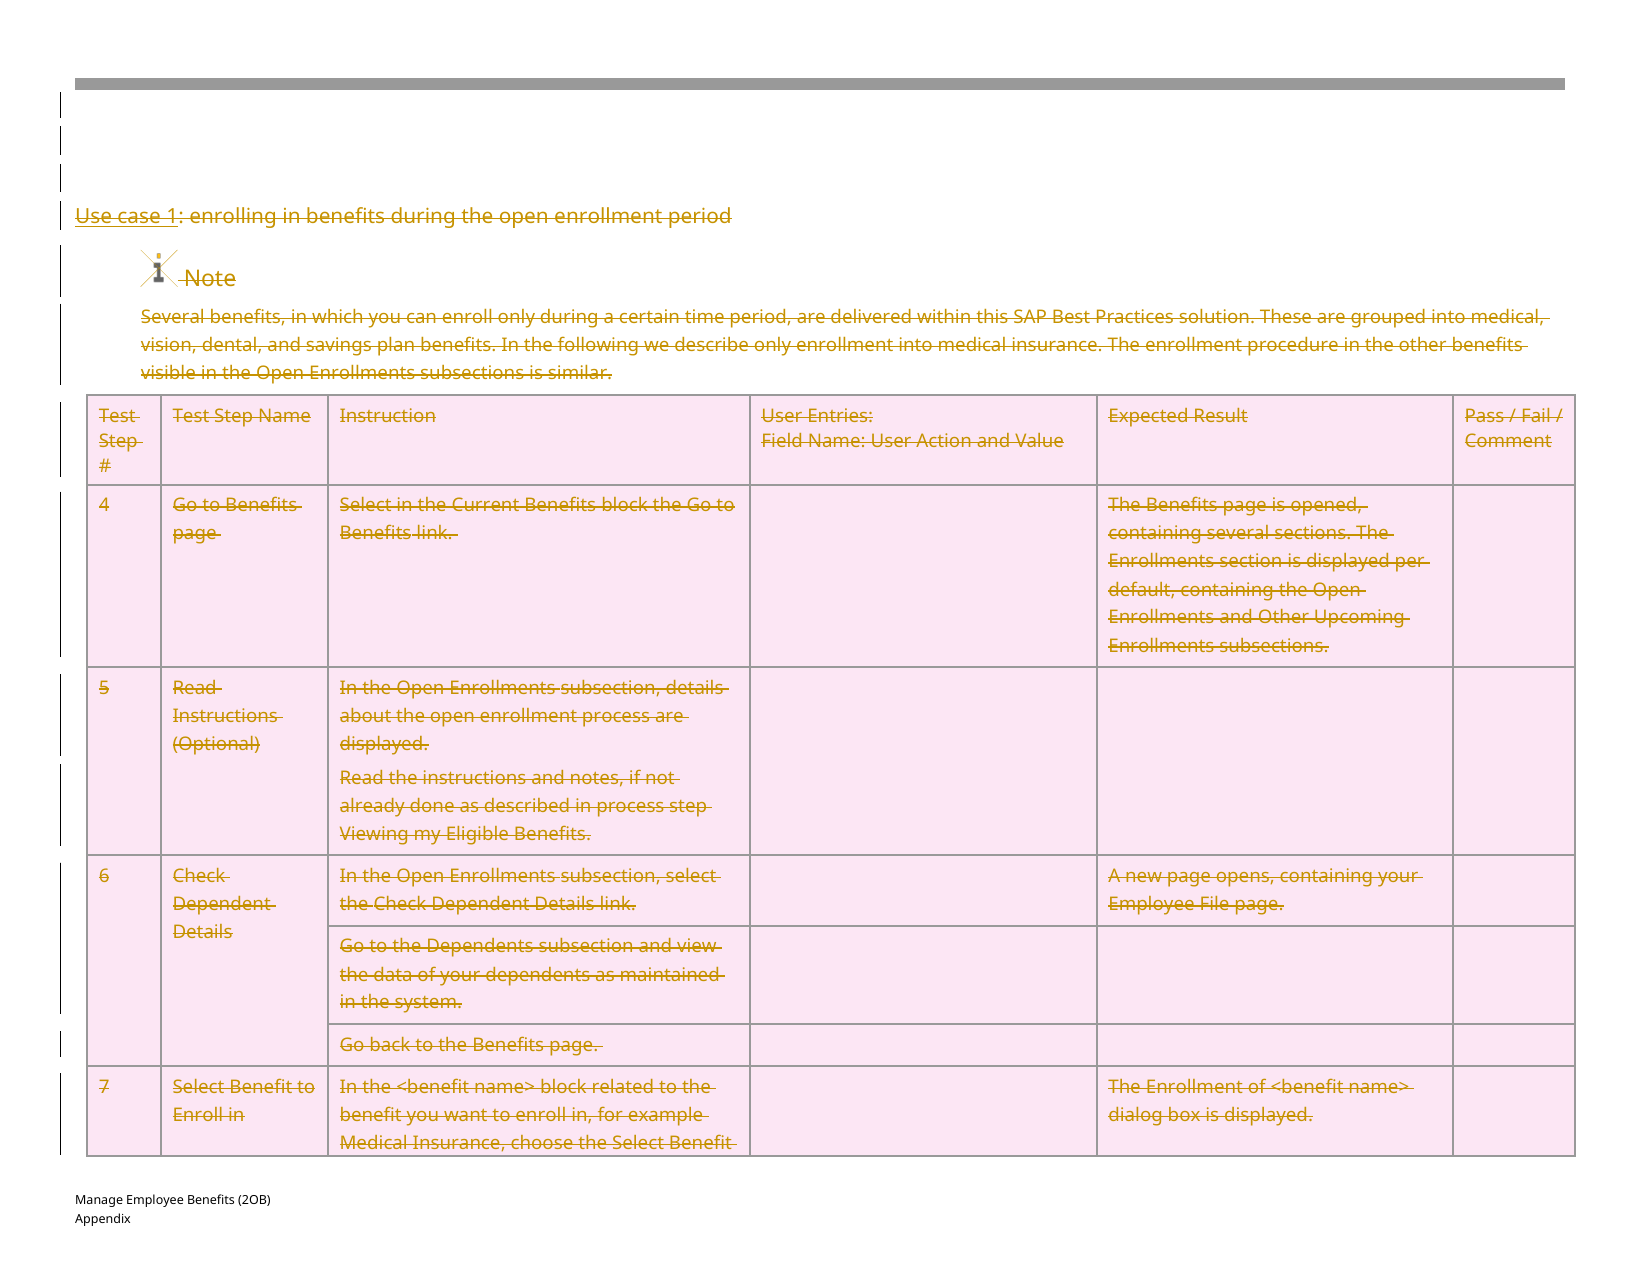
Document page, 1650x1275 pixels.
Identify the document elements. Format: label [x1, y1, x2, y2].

picture [142, 270, 176, 287]
picture [160, 251, 178, 286]
picture [140, 251, 158, 286]
picture [142, 250, 176, 267]
